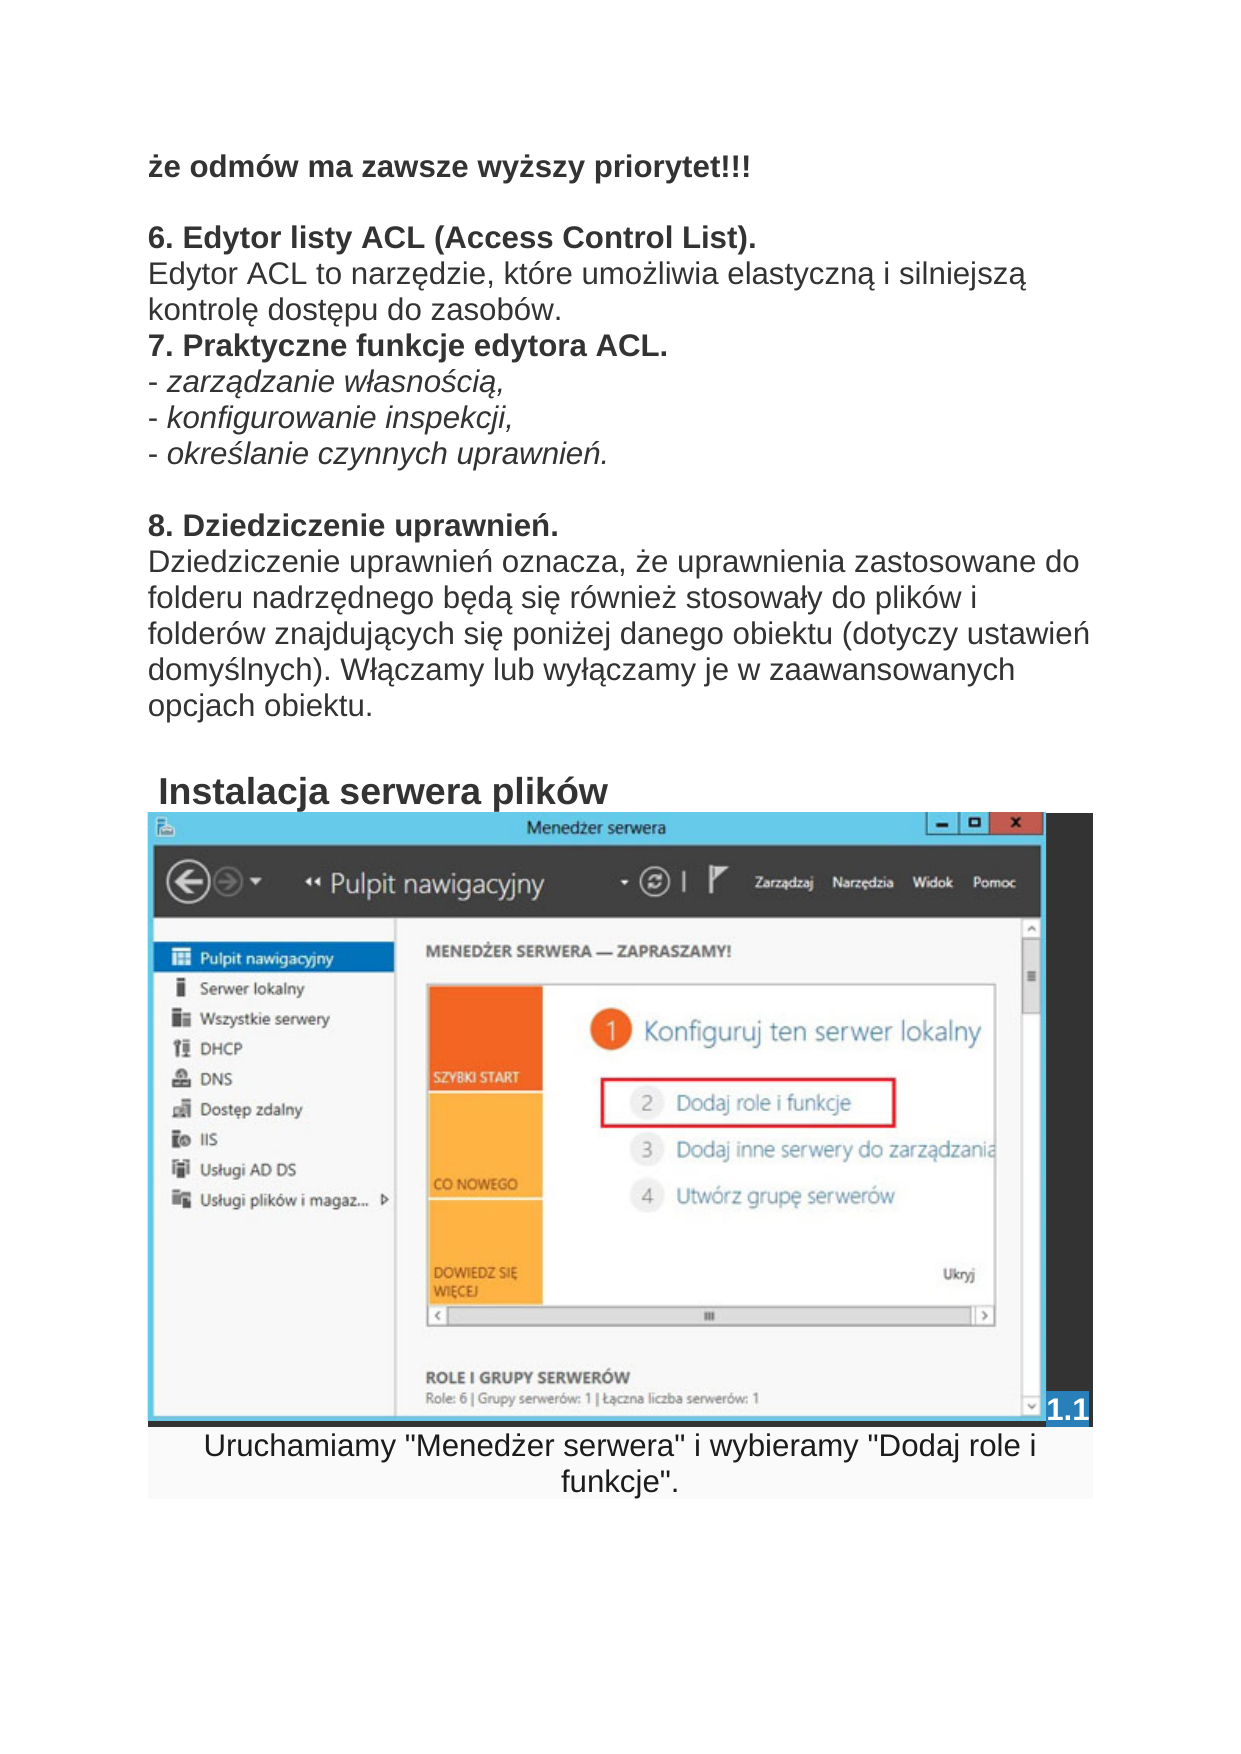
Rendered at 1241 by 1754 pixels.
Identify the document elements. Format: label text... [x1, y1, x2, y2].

text Instalacja serwera plików [148, 769, 1093, 813]
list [110, 148, 1093, 723]
picture [147, 812, 1047, 1421]
text Uruchamiamy "Menedżer serwera" i wybieramy "Dodaj role i funkcje". [148, 1427, 1093, 1499]
text 1.1 [1047, 813, 1093, 1427]
